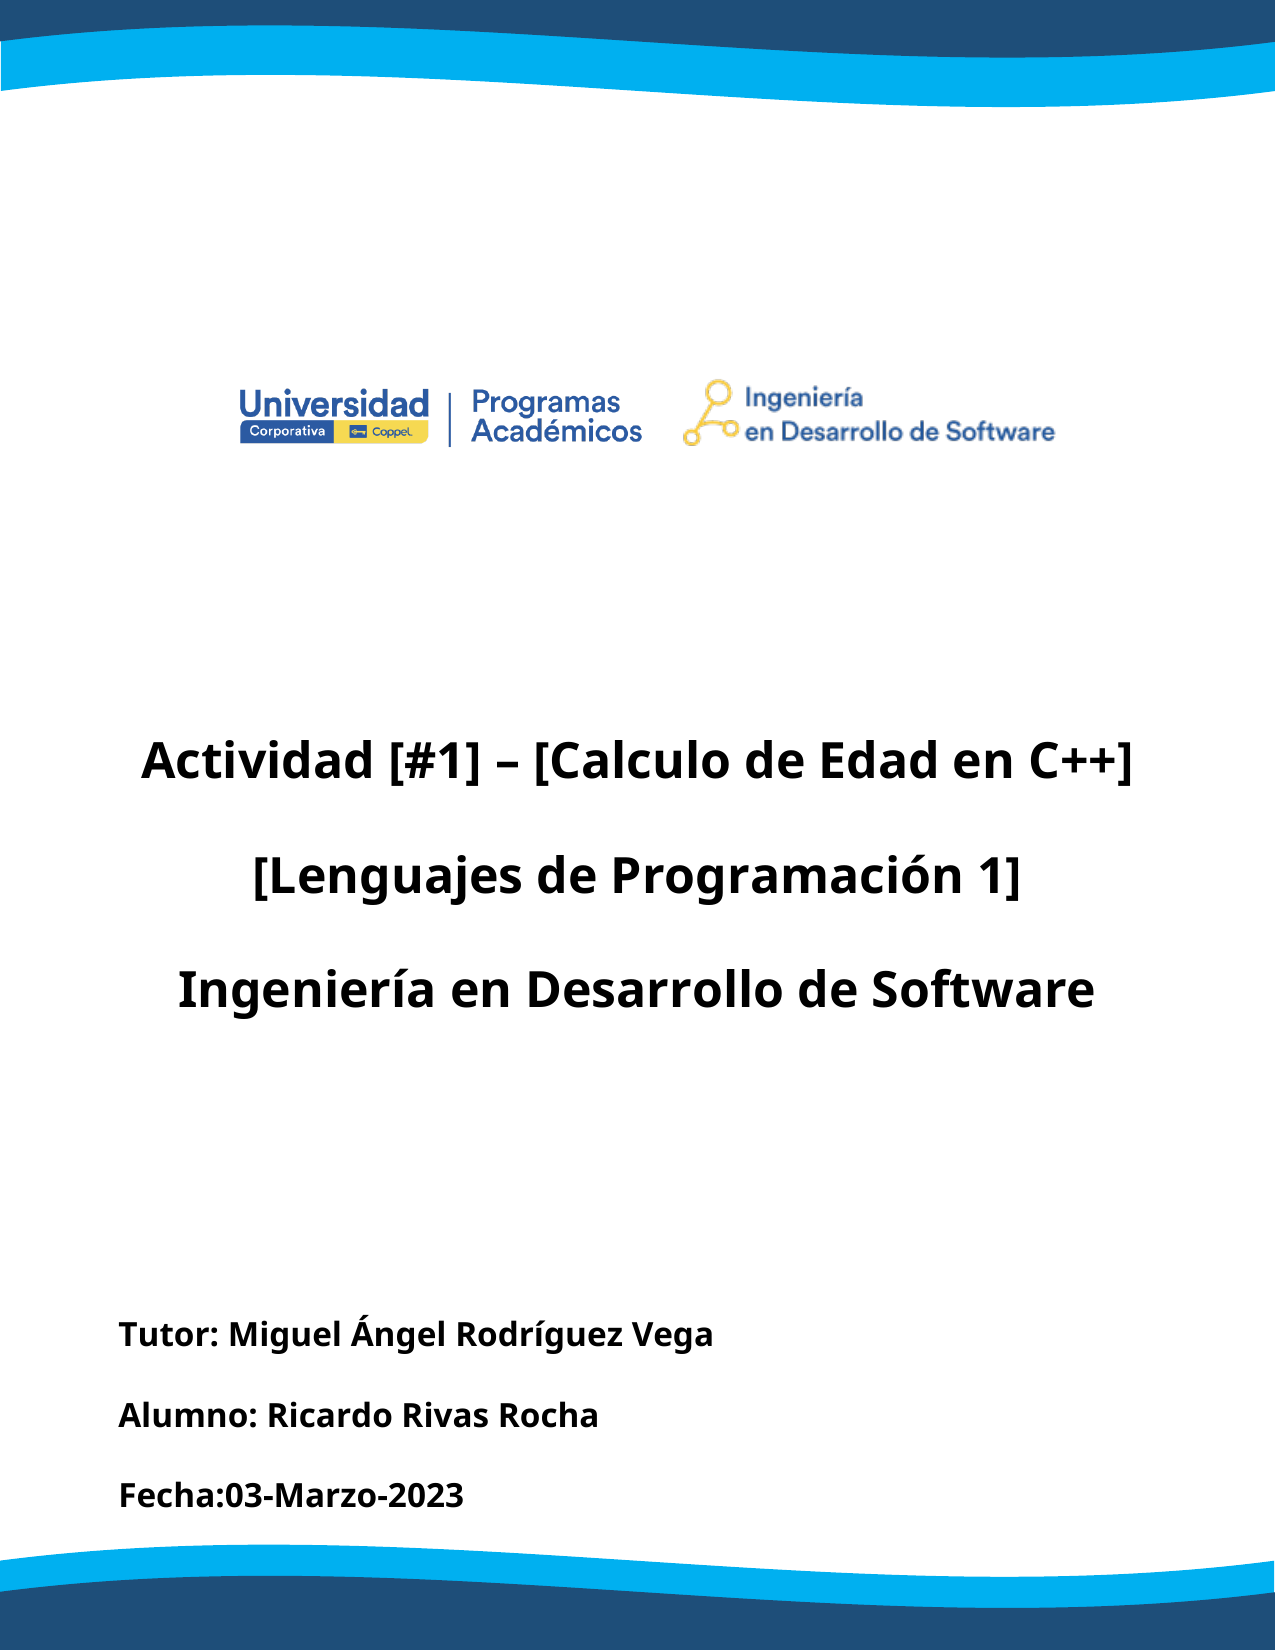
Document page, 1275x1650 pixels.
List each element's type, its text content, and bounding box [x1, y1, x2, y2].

text Tutor: Miguel Ángel Rodríguez Vega [118, 1311, 1157, 1356]
text Alumno: Ricardo Rivas Rocha [118, 1391, 1157, 1437]
text Ingeniería en Desarrollo de Software [118, 954, 1157, 1022]
text [Lenguajes de Programación 1] [118, 839, 1157, 908]
picture [211, 360, 1064, 468]
text Actividad [#1] – [Calculo de Edad en C++] [118, 725, 1157, 793]
text Fecha:03-Marzo-2023 [118, 1472, 1157, 1517]
